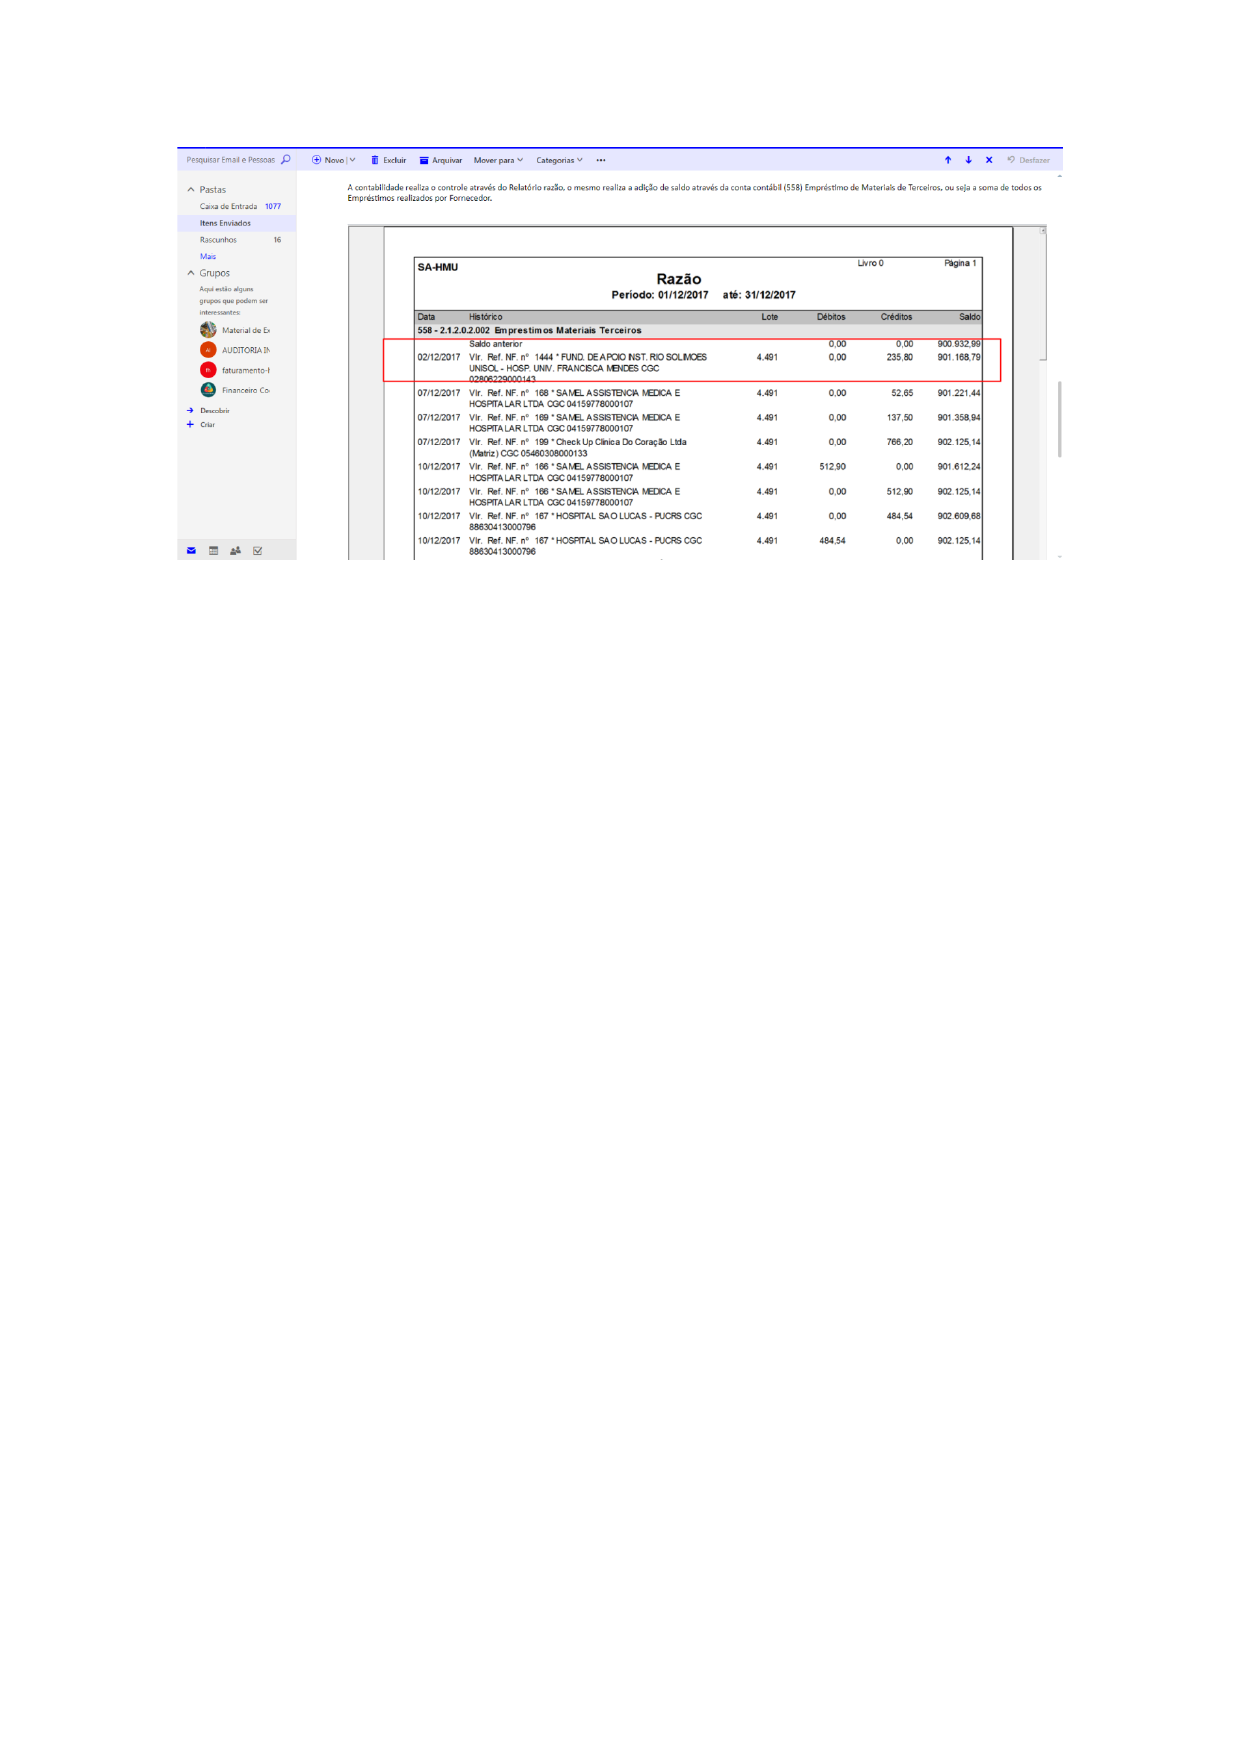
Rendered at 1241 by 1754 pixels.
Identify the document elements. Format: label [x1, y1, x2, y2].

picture [177, 147, 1063, 560]
